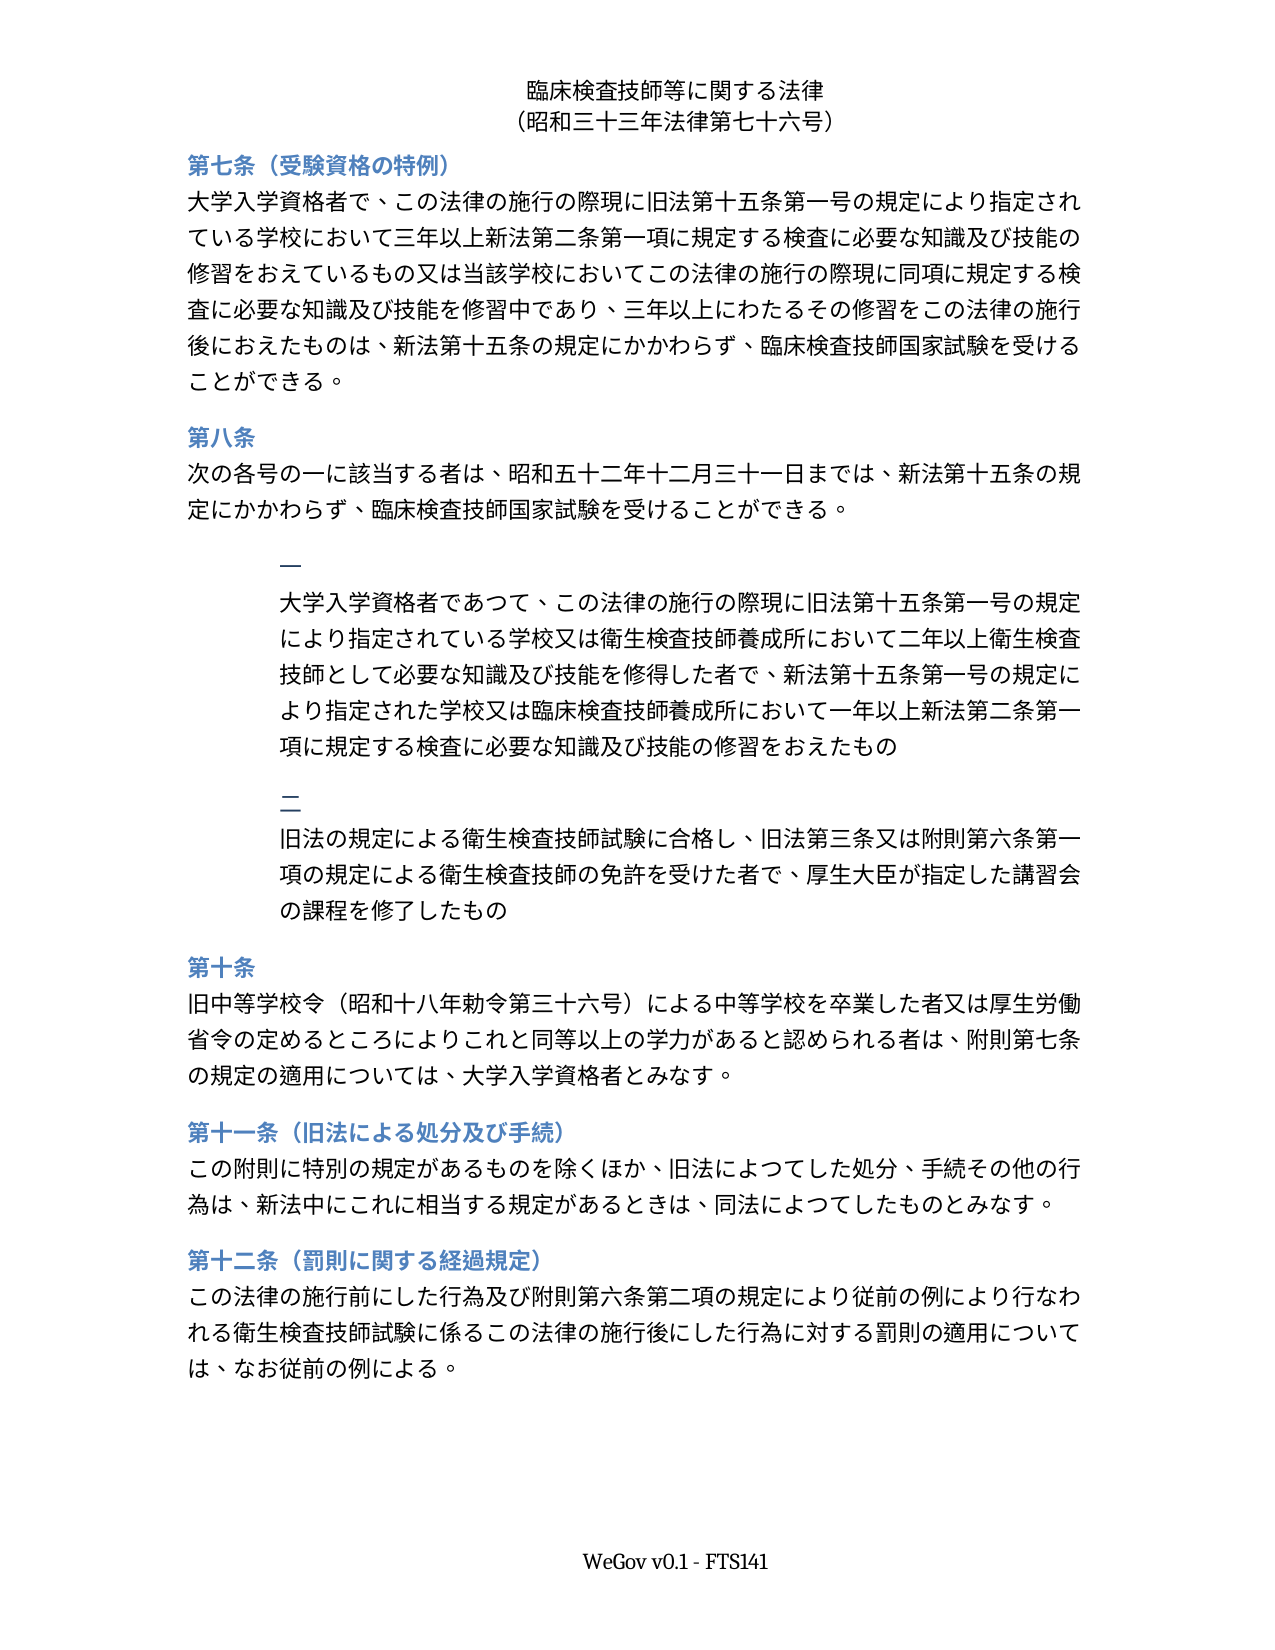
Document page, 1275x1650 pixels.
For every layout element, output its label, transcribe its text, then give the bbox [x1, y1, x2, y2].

text 大学入学資格者であつて、この法律の施行の際現に旧法第十五条第一号の規定により指定されている学校又は衛生検査技師養成所において二年以上衛生検査技師として必要な知識及び技能を修得した者で、新法第十五条第一号の規定により指定された学校又は臨床検査技師養成所において一年以上新法第二条第一項に規定する検査に必要な知識及び技能の修習をおえたもの [279, 587, 1087, 762]
text この法律の施行前にした行為及び附則第六条第二項の規定により従前の例により行なわれる衛生検査技師試験に係るこの法律の施行後にした行為に対する罰則の適用については、なお従前の例による。 [187, 1281, 1087, 1384]
text 旧法の規定による衛生検査技師試験に合格し、旧法第三条又は附則第六条第一項の規定による衛生検査技師の免許を受けた者で、厚生大臣が指定した講習会の課程を修了したもの [279, 823, 1087, 927]
subtitle 二 [279, 787, 1087, 819]
text 旧中等学校令（昭和十八年勅令第三十六号）による中等学校を卒業した者又は厚生労働省令の定めるところによりこれと同等以上の学力があると認められる者は、附則第七条の規定の適用については、大学入学資格者とみなす。 [187, 988, 1087, 1091]
subtitle 第十二条（罰則に関する経過規定） [187, 1245, 1087, 1277]
text 次の各号の一に該当する者は、昭和五十二年十二月三十一日までは、新法第十五条の規定にかかわらず、臨床検査技師国家試験を受けることができる。 [187, 458, 1087, 526]
subtitle 第十条 [187, 952, 1087, 983]
subtitle 第七条（受験資格の特例） [187, 150, 1087, 181]
subtitle 第八条 [187, 422, 1087, 454]
subtitle 一 [279, 551, 1087, 582]
text 大学入学資格者で、この法律の施行の際現に旧法第十五条第一号の規定により指定されている学校において三年以上新法第二条第一項に規定する検査に必要な知識及び技能の修習をおえているもの又は当該学校においてこの法律の施行の際現に同項に規定する検査に必要な知識及び技能を修習中であり、三年以上にわたるその修習をこの法律の施行後におえたものは、新法第十五条の規定にかかわらず、臨床検査技師国家試験を受けることができる。 [187, 186, 1087, 397]
text この附則に特別の規定があるものを除くほか、旧法によつてした処分、手続その他の行為は、新法中にこれに相当する規定があるときは、同法によつてしたものとみなす。 [187, 1153, 1087, 1220]
subtitle 第十一条（旧法による処分及び手続） [187, 1117, 1087, 1148]
